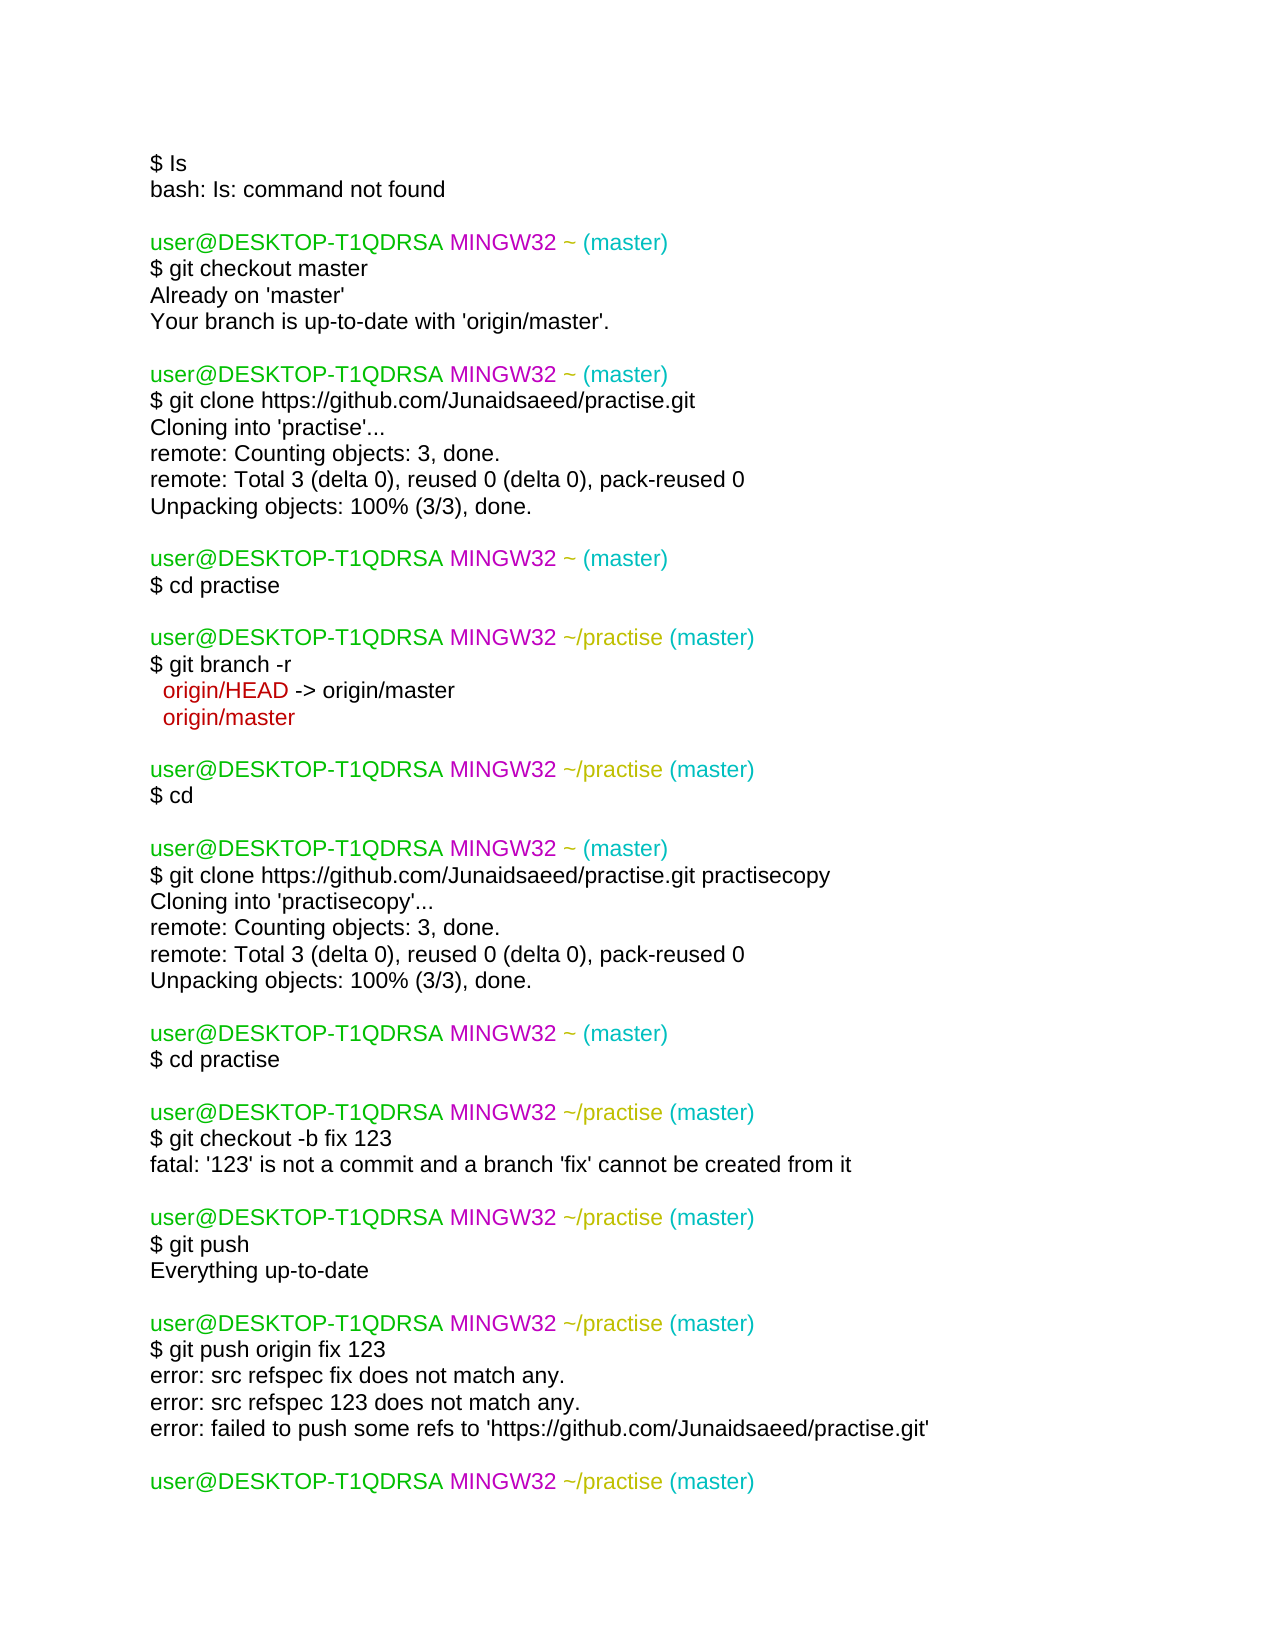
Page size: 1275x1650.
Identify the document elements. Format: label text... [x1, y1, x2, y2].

text $ git push origin fix 123 [150, 1336, 1125, 1362]
text user@DESKTOP-T1QDRSA MINGW32 ~/practise (master) [150, 756, 1125, 782]
text $ Is [150, 150, 1125, 176]
text Already on 'master' [150, 282, 1125, 308]
text user@DESKTOP-T1QDRSA MINGW32 ~/practise (master) [150, 1204, 1125, 1231]
text remote: Total 3 (delta 0), reused 0 (delta 0), pack-reused 0 [150, 466, 1125, 493]
text fatal: '123' is not a commit and a branch 'fix' cannot be created from it [150, 1151, 1125, 1178]
text user@DESKTOP-T1QDRSA MINGW32 ~ (master) [150, 361, 1125, 387]
text $ git clone https://github.com/Junaidsaeed/practise.git practisecopy [150, 862, 1125, 888]
text origin/HEAD -> origin/master [150, 677, 1125, 703]
text error: src refspec 123 does not match any. [150, 1389, 1125, 1415]
text user@DESKTOP-T1QDRSA MINGW32 ~/practise (master) [150, 1309, 1125, 1336]
text $ git push [150, 1231, 1125, 1257]
text user@DESKTOP-T1QDRSA MINGW32 ~/practise (master) [150, 1468, 1125, 1494]
text $ cd [150, 782, 1125, 809]
text origin/master [150, 703, 1125, 730]
text error: src refspec fix does not match any. [150, 1362, 1125, 1389]
text user@DESKTOP-T1QDRSA MINGW32 ~ (master) [150, 1020, 1125, 1046]
text Unpacking objects: 100% (3/3), done. [150, 493, 1125, 519]
text Everything up-to-date [150, 1257, 1125, 1283]
text user@DESKTOP-T1QDRSA MINGW32 ~ (master) [150, 545, 1125, 572]
text $ git checkout -b fix 123 [150, 1125, 1125, 1151]
text remote: Total 3 (delta 0), reused 0 (delta 0), pack-reused 0 [150, 941, 1125, 967]
text $ git branch -r [150, 651, 1125, 677]
text user@DESKTOP-T1QDRSA MINGW32 ~ (master) [150, 229, 1125, 255]
text $ git checkout master [150, 255, 1125, 282]
text user@DESKTOP-T1QDRSA MINGW32 ~ (master) [150, 835, 1125, 862]
text Cloning into 'practisecopy'... [150, 888, 1125, 914]
text bash: Is: command not found [150, 176, 1125, 203]
text remote: Counting objects: 3, done. [150, 440, 1125, 466]
text user@DESKTOP-T1QDRSA MINGW32 ~/practise (master) [150, 1099, 1125, 1125]
text Unpacking objects: 100% (3/3), done. [150, 967, 1125, 993]
text $ cd practise [150, 1046, 1125, 1072]
text Cloning into 'practise'... [150, 413, 1125, 440]
text $ cd practise [150, 572, 1125, 598]
text $ git clone https://github.com/Junaidsaeed/practise.git [150, 387, 1125, 413]
text Your branch is up-to-date with 'origin/master'. [150, 308, 1125, 334]
text remote: Counting objects: 3, done. [150, 914, 1125, 941]
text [150, 1415, 1125, 1441]
text user@DESKTOP-T1QDRSA MINGW32 ~/practise (master) [150, 624, 1125, 651]
